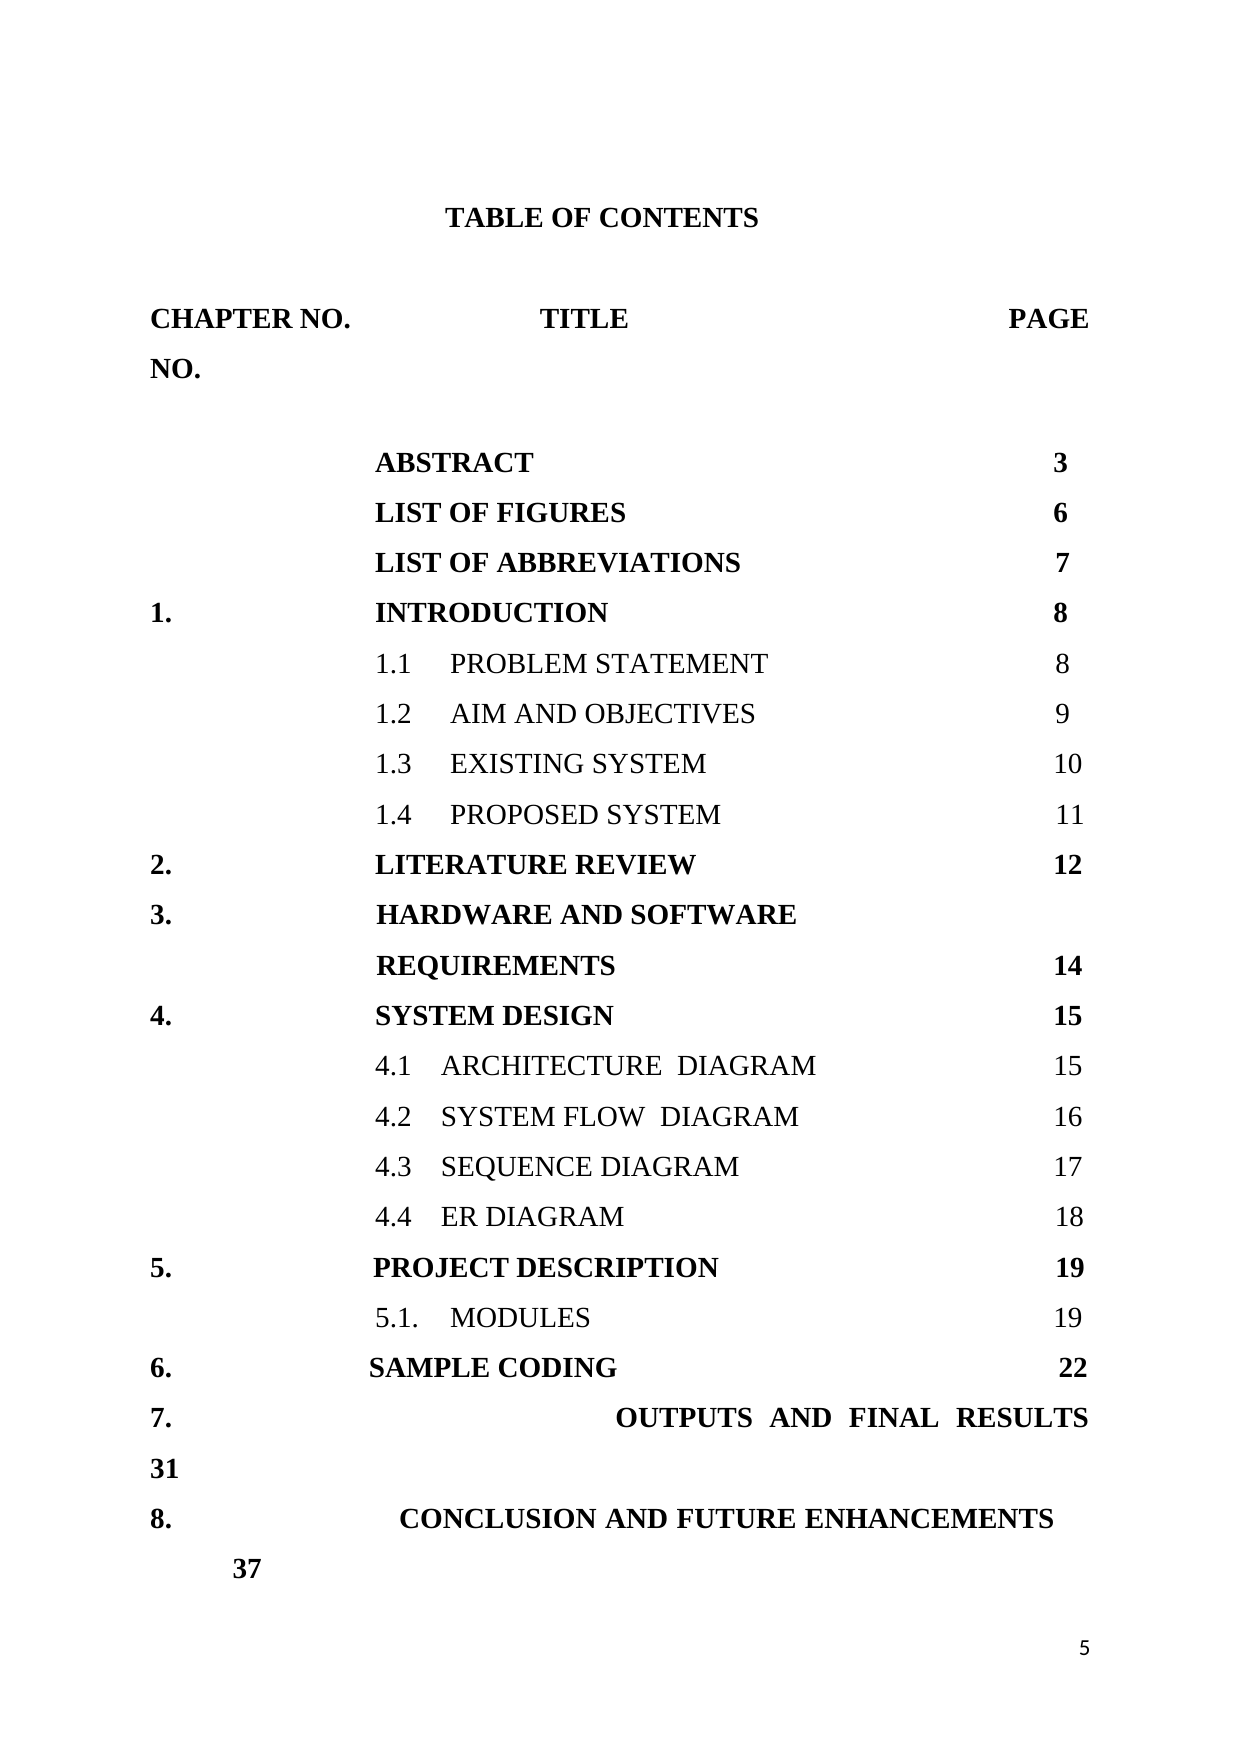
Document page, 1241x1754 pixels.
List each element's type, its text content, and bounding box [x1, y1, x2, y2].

text 4.1 ARCHITECTURE DIAGRAM 15 [300, 1048, 1090, 1082]
text 5. PROJECT DESCRIPTION 19 [150, 1250, 1090, 1283]
text 1. INTRODUCTION 8 [150, 596, 1090, 629]
text 3. HARDWARE AND SOFTWARE [150, 897, 1090, 931]
text 6. SAMPLE CODING 22 [150, 1350, 1090, 1384]
text 8. CONCLUSION AND FUTURE ENHANCEMENTS 37 [150, 1501, 1090, 1585]
text 1.4 PROPOSED SYSTEM 11 [300, 797, 1090, 830]
text 4. SYSTEM DESIGN 15 [150, 998, 1090, 1032]
text REQUIREMENTS 14 [150, 948, 1090, 981]
text 1.3 EXISTING SYSTEM 10 [375, 747, 1090, 780]
text 1.2 AIM AND OBJECTIVES 9 [300, 696, 1090, 730]
text 5.1. MODULES 19 [300, 1300, 1090, 1333]
text CHAPTER NO. TITLE PAGE NO. [150, 301, 1090, 385]
text 4.2 SYSTEM FLOW DIAGRAM 16 [300, 1099, 1090, 1132]
text 1.1 PROBLEM STATEMENT 8 [300, 646, 1090, 679]
text 2. LITERATURE REVIEW 12 [150, 847, 1090, 881]
text 7. OUTPUTS AND FINAL RESULTS 31 [150, 1401, 1090, 1484]
text LIST OF ABBREVIATIONS 7 [375, 545, 1090, 579]
text TABLE OF CONTENTS [150, 200, 1090, 234]
text 4.3 SEQUENCE DIAGRAM 17 [300, 1149, 1090, 1183]
text ABSTRACT 3 [300, 445, 1090, 478]
text 4.4 ER DIAGRAM 18 [300, 1199, 1090, 1233]
text LIST OF FIGURES 6 [375, 495, 1090, 528]
